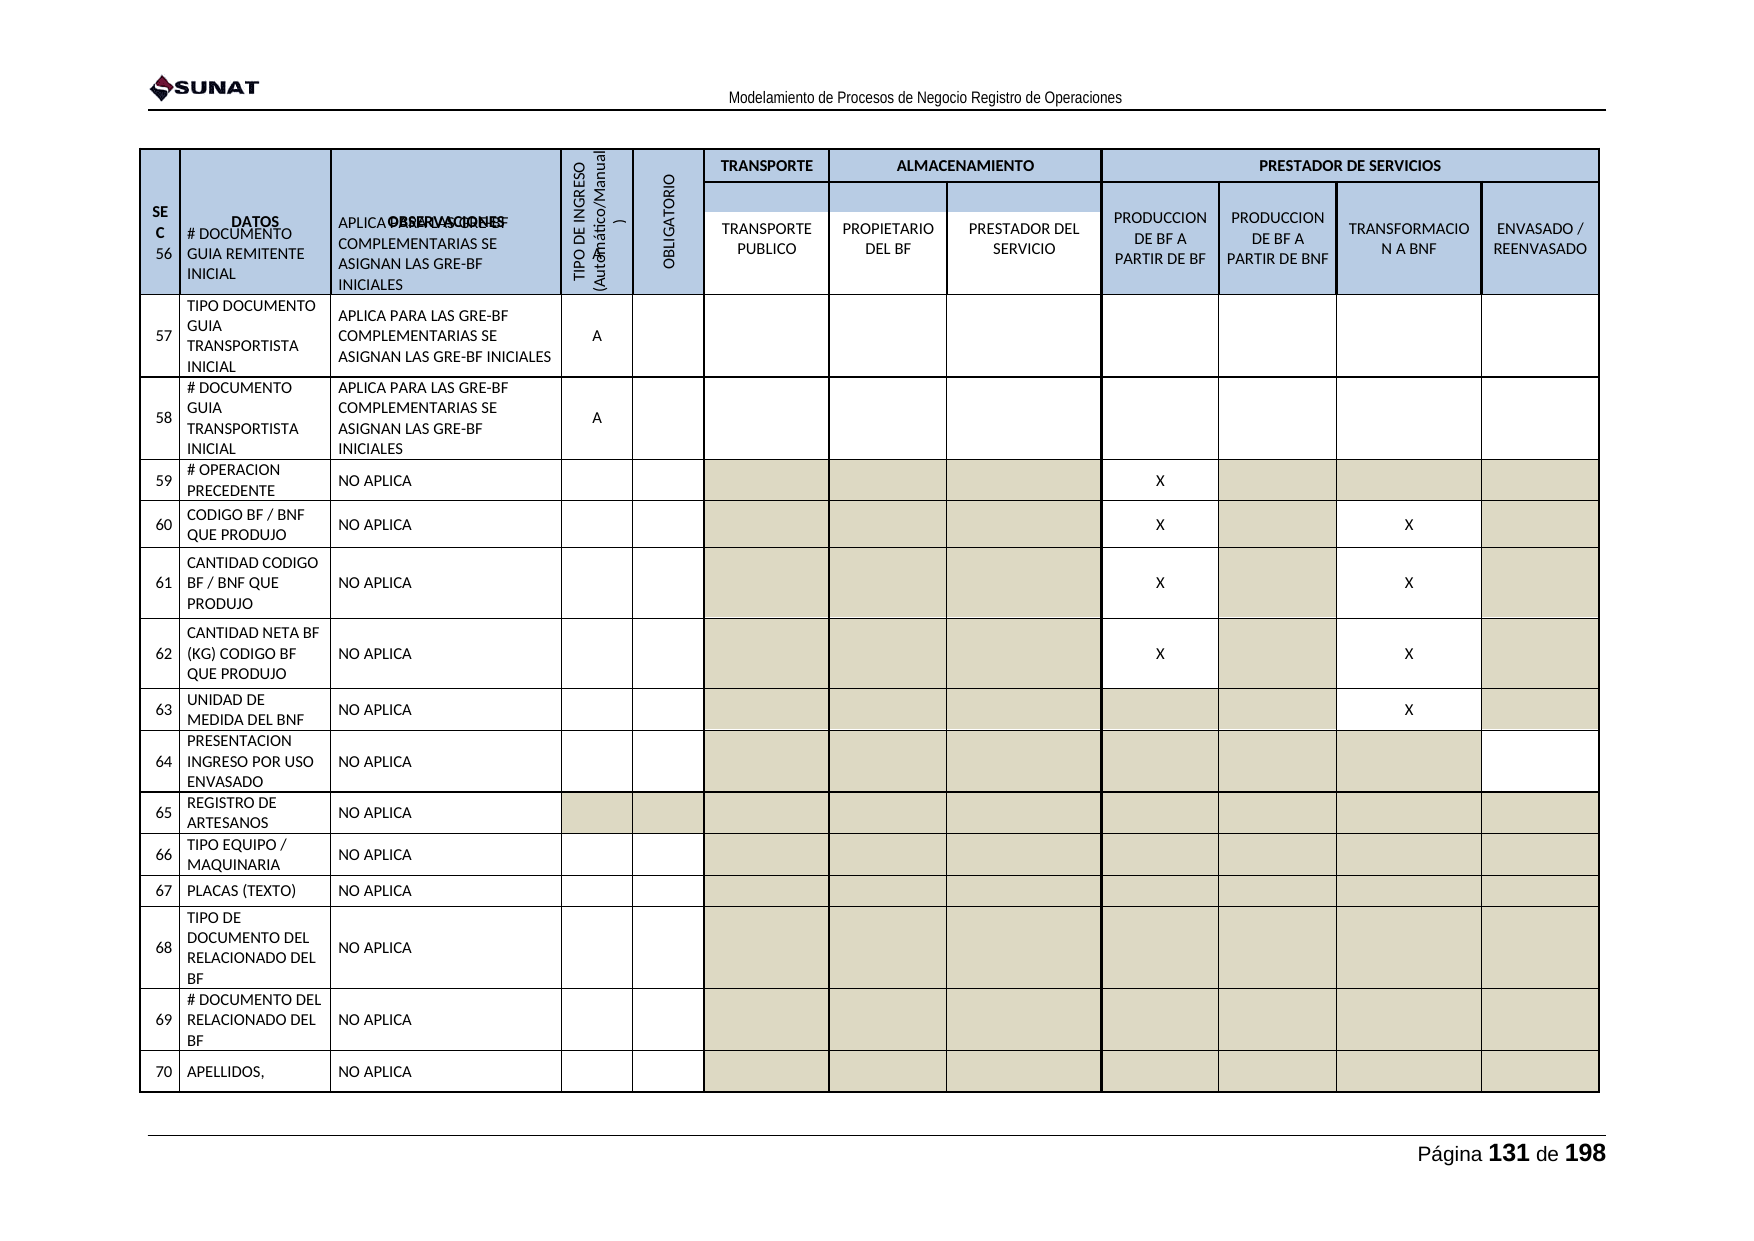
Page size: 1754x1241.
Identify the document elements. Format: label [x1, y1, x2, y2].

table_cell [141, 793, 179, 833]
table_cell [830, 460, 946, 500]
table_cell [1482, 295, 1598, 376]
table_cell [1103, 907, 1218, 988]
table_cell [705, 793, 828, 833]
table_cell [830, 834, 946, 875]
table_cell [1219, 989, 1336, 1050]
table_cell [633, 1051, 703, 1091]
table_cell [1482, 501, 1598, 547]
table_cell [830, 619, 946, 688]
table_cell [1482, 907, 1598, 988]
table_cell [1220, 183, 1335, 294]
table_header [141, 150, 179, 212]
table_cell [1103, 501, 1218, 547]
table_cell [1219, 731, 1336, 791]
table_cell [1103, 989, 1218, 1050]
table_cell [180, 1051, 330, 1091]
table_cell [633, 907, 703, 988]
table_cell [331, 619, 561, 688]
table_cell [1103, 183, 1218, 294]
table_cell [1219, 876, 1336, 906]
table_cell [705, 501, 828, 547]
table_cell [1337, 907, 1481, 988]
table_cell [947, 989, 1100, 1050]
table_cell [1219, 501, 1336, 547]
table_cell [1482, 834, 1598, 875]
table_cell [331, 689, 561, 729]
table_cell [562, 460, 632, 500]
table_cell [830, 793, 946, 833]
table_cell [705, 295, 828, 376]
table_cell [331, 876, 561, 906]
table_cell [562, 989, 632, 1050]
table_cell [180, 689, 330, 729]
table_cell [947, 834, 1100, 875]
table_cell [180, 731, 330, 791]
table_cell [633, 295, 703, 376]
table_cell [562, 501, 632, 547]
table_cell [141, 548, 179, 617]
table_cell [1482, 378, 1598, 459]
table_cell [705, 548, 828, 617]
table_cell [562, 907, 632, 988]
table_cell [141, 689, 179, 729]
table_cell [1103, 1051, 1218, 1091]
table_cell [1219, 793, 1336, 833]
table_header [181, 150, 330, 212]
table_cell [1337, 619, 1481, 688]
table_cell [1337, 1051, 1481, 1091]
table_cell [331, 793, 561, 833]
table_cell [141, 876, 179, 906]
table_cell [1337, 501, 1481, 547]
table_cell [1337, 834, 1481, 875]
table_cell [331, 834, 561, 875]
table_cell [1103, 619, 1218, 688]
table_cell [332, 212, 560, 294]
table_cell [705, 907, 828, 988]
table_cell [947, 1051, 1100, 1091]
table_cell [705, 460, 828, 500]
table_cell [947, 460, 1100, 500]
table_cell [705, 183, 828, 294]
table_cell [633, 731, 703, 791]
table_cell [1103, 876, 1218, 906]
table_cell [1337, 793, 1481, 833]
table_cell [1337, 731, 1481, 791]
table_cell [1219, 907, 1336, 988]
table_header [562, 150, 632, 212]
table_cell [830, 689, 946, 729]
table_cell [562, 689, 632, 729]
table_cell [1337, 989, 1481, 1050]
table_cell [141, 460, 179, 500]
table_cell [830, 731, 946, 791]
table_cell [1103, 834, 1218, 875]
picture [147, 73, 261, 104]
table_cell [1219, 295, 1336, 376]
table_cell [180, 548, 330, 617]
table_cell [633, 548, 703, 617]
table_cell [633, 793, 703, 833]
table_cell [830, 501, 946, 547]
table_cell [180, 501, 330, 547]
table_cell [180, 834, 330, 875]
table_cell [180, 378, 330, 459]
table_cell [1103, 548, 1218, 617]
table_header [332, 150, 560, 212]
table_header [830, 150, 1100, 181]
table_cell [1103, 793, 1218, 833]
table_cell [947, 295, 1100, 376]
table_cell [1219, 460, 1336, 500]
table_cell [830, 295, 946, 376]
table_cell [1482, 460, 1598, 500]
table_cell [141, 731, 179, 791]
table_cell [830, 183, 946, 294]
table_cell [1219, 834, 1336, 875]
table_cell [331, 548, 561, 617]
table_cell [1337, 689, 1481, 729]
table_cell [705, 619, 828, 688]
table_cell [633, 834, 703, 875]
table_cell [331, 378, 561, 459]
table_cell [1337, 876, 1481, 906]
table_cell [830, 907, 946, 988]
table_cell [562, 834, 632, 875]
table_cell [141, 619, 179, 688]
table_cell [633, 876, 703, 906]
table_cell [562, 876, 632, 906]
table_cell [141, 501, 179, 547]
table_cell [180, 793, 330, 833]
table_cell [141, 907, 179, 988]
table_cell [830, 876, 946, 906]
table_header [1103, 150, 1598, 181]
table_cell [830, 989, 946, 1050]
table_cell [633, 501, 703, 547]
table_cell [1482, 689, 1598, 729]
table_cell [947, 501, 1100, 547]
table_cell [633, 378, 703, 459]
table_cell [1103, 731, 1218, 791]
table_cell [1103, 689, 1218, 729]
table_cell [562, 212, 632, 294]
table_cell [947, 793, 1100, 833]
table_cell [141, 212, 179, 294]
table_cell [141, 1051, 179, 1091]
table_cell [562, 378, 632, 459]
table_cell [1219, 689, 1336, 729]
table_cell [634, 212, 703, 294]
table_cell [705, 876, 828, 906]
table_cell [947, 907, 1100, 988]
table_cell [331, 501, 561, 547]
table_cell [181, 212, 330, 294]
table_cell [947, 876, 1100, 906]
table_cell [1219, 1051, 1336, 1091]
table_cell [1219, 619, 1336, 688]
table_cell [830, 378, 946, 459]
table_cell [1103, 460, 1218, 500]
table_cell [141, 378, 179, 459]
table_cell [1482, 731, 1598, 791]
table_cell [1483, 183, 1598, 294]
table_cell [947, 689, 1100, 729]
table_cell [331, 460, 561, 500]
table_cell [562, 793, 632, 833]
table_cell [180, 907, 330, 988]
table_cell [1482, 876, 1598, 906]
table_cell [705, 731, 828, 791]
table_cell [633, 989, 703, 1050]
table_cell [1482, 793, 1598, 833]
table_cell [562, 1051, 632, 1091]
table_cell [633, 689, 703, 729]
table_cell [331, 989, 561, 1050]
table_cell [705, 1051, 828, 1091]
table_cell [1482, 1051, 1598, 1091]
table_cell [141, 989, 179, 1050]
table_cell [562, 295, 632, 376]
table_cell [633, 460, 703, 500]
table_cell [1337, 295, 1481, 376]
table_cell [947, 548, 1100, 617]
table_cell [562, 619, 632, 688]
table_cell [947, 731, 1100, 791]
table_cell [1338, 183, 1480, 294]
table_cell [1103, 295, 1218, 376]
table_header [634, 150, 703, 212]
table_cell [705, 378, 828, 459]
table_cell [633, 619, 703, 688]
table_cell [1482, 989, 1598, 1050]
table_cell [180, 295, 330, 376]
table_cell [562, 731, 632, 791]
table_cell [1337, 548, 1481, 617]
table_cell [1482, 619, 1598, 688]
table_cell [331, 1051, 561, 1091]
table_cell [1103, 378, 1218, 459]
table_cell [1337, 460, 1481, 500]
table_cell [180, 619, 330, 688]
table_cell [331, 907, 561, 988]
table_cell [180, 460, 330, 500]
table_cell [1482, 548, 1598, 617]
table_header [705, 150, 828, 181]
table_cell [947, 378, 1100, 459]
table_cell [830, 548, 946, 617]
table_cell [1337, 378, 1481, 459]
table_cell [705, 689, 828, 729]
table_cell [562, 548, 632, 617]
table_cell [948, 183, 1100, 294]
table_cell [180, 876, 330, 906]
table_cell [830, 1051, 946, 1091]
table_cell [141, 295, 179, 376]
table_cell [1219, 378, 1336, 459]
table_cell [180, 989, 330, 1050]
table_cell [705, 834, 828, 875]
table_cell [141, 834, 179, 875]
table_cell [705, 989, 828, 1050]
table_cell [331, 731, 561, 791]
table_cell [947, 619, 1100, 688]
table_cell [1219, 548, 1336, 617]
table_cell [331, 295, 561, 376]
